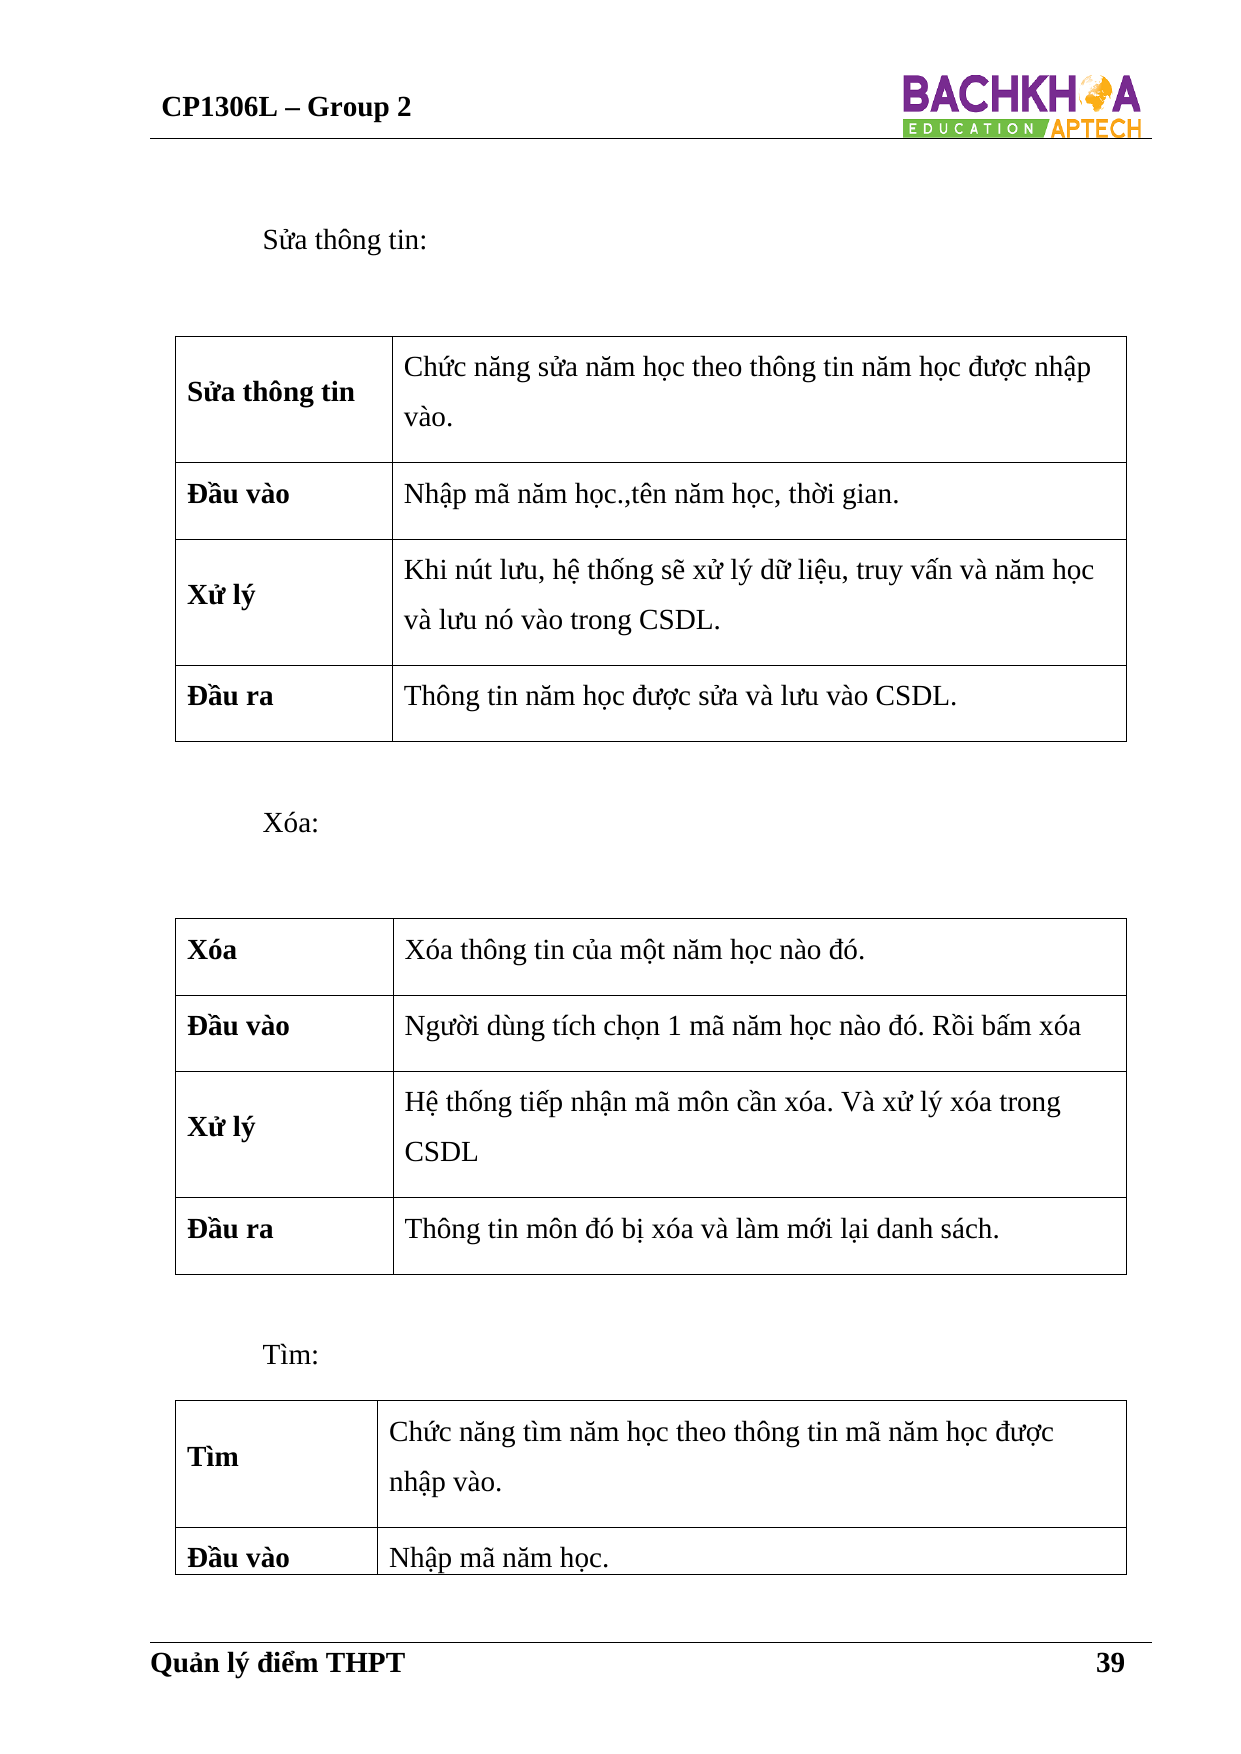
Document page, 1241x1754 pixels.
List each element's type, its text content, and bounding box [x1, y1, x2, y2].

table_cell Hệ thống tiếp nhận mã môn cần xóa. Và xử lý xóa trong CSDL [394, 1072, 1126, 1197]
picture [903, 75, 1141, 138]
table_header Chức năng sửa năm học theo thông tin năm học được nhập vào. [393, 337, 1126, 462]
table_cell Xử lý [176, 540, 392, 665]
table_header Tìm [176, 1401, 377, 1527]
table_cell Đầu ra [176, 666, 392, 741]
table_header Sửa thông tin [176, 337, 392, 462]
list Tìm: [262, 1337, 1152, 1371]
table_cell Nhập mã năm học. [378, 1528, 1126, 1574]
table_cell Thông tin năm học được sửa và lưu vào CSDL. [393, 666, 1126, 741]
table_header Xóa [176, 919, 393, 994]
table_header Xóa thông tin của một năm học nào đó. [394, 919, 1126, 994]
table_cell Thông tin môn đó bị xóa và làm mới lại danh sách. [394, 1198, 1126, 1273]
table_cell Đầu ra [176, 1198, 393, 1273]
table_cell Đầu vào [176, 463, 392, 538]
table_cell Nhập mã năm học.,tên năm học, thời gian. [393, 463, 1126, 538]
list Xóa: [262, 805, 1152, 839]
list Sửa thông tin: [262, 222, 1152, 256]
table_cell Xử lý [176, 1072, 393, 1197]
table_header Chức năng tìm năm học theo thông tin mã năm học được nhập vào. [378, 1401, 1126, 1527]
table_cell Khi nút lưu, hệ thống sẽ xử lý dữ liệu, truy vấn và năm học và lưu nó vào trong CSDL. [393, 540, 1126, 665]
table_cell Đầu vào [176, 996, 393, 1071]
table_cell Người dùng tích chọn 1 mã năm học nào đó. Rồi bấm xóa [394, 996, 1126, 1071]
table_cell Đầu vào [176, 1528, 377, 1574]
